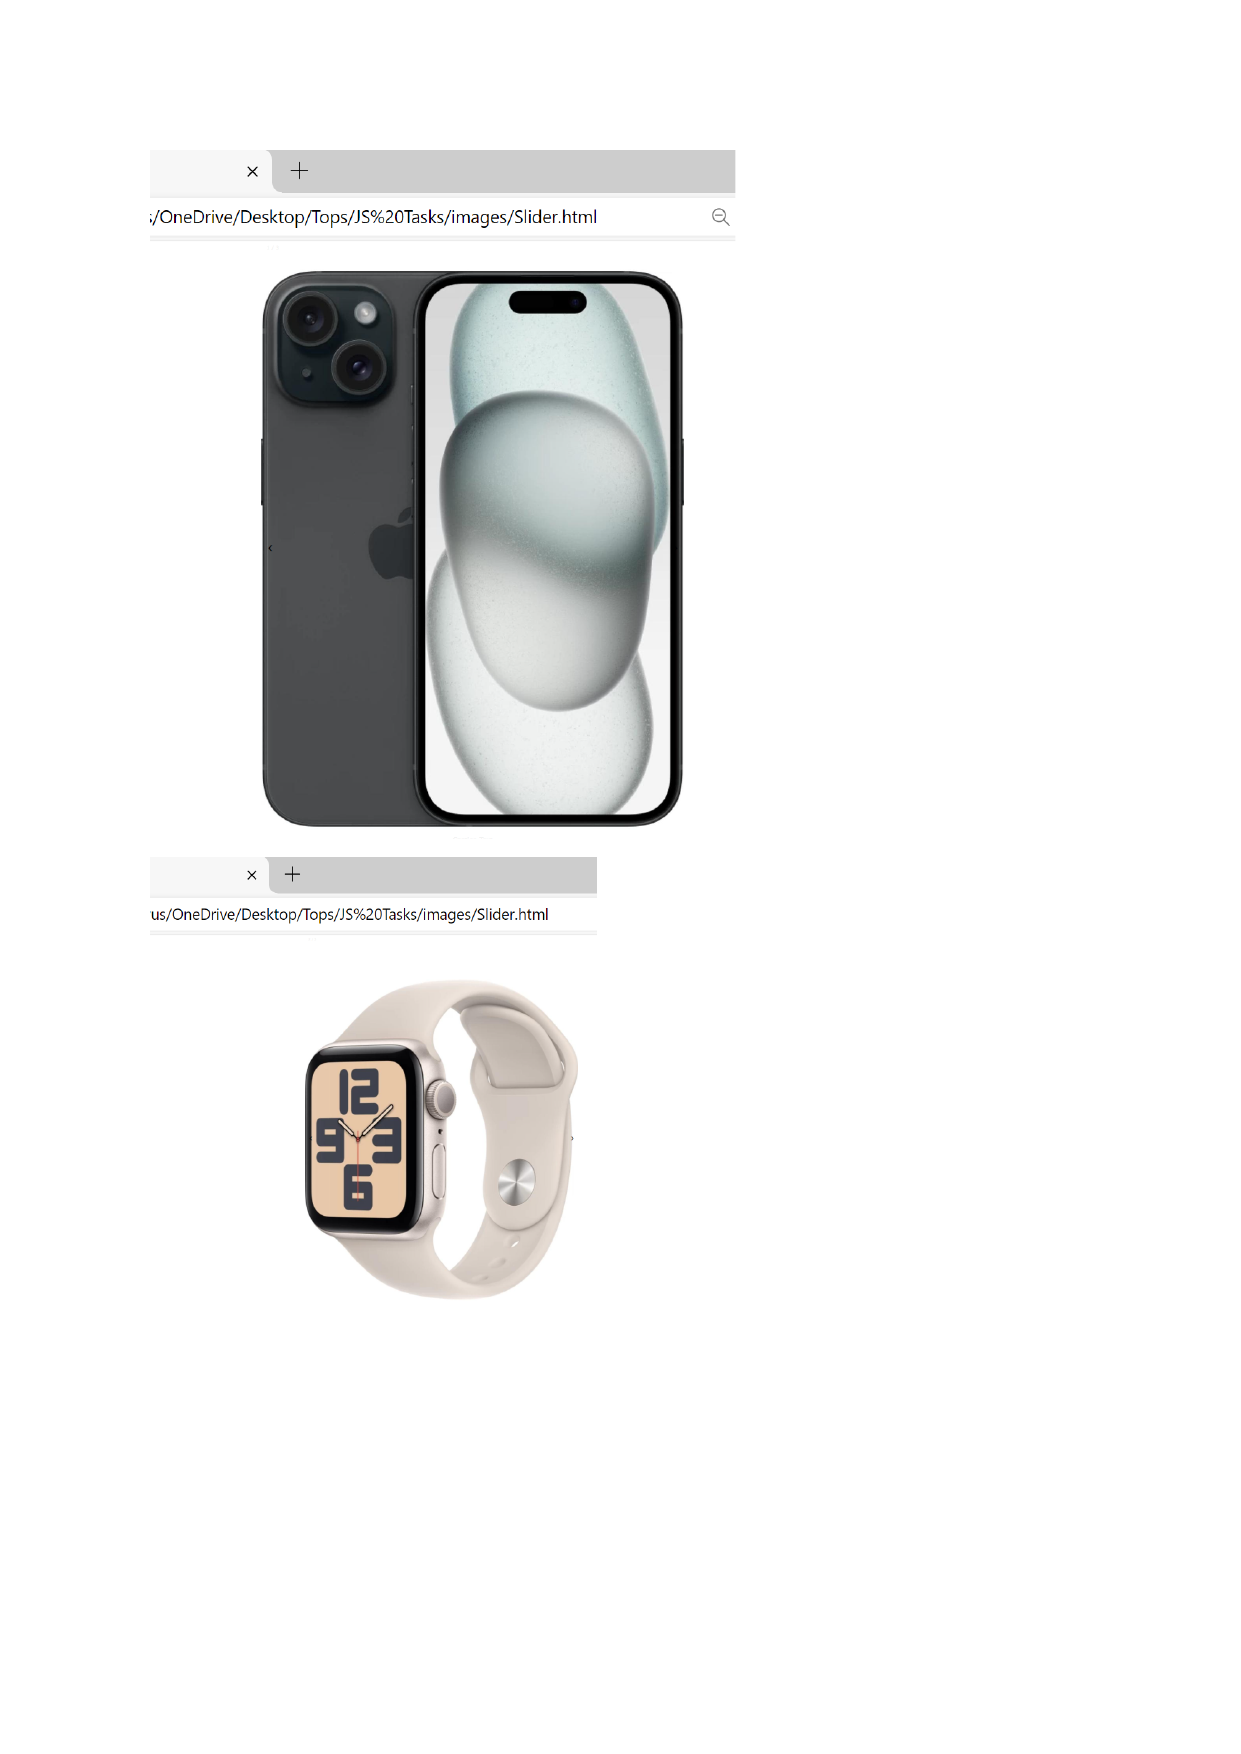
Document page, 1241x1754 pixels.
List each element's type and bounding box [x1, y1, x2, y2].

picture [150, 857, 597, 1301]
picture [150, 150, 736, 839]
